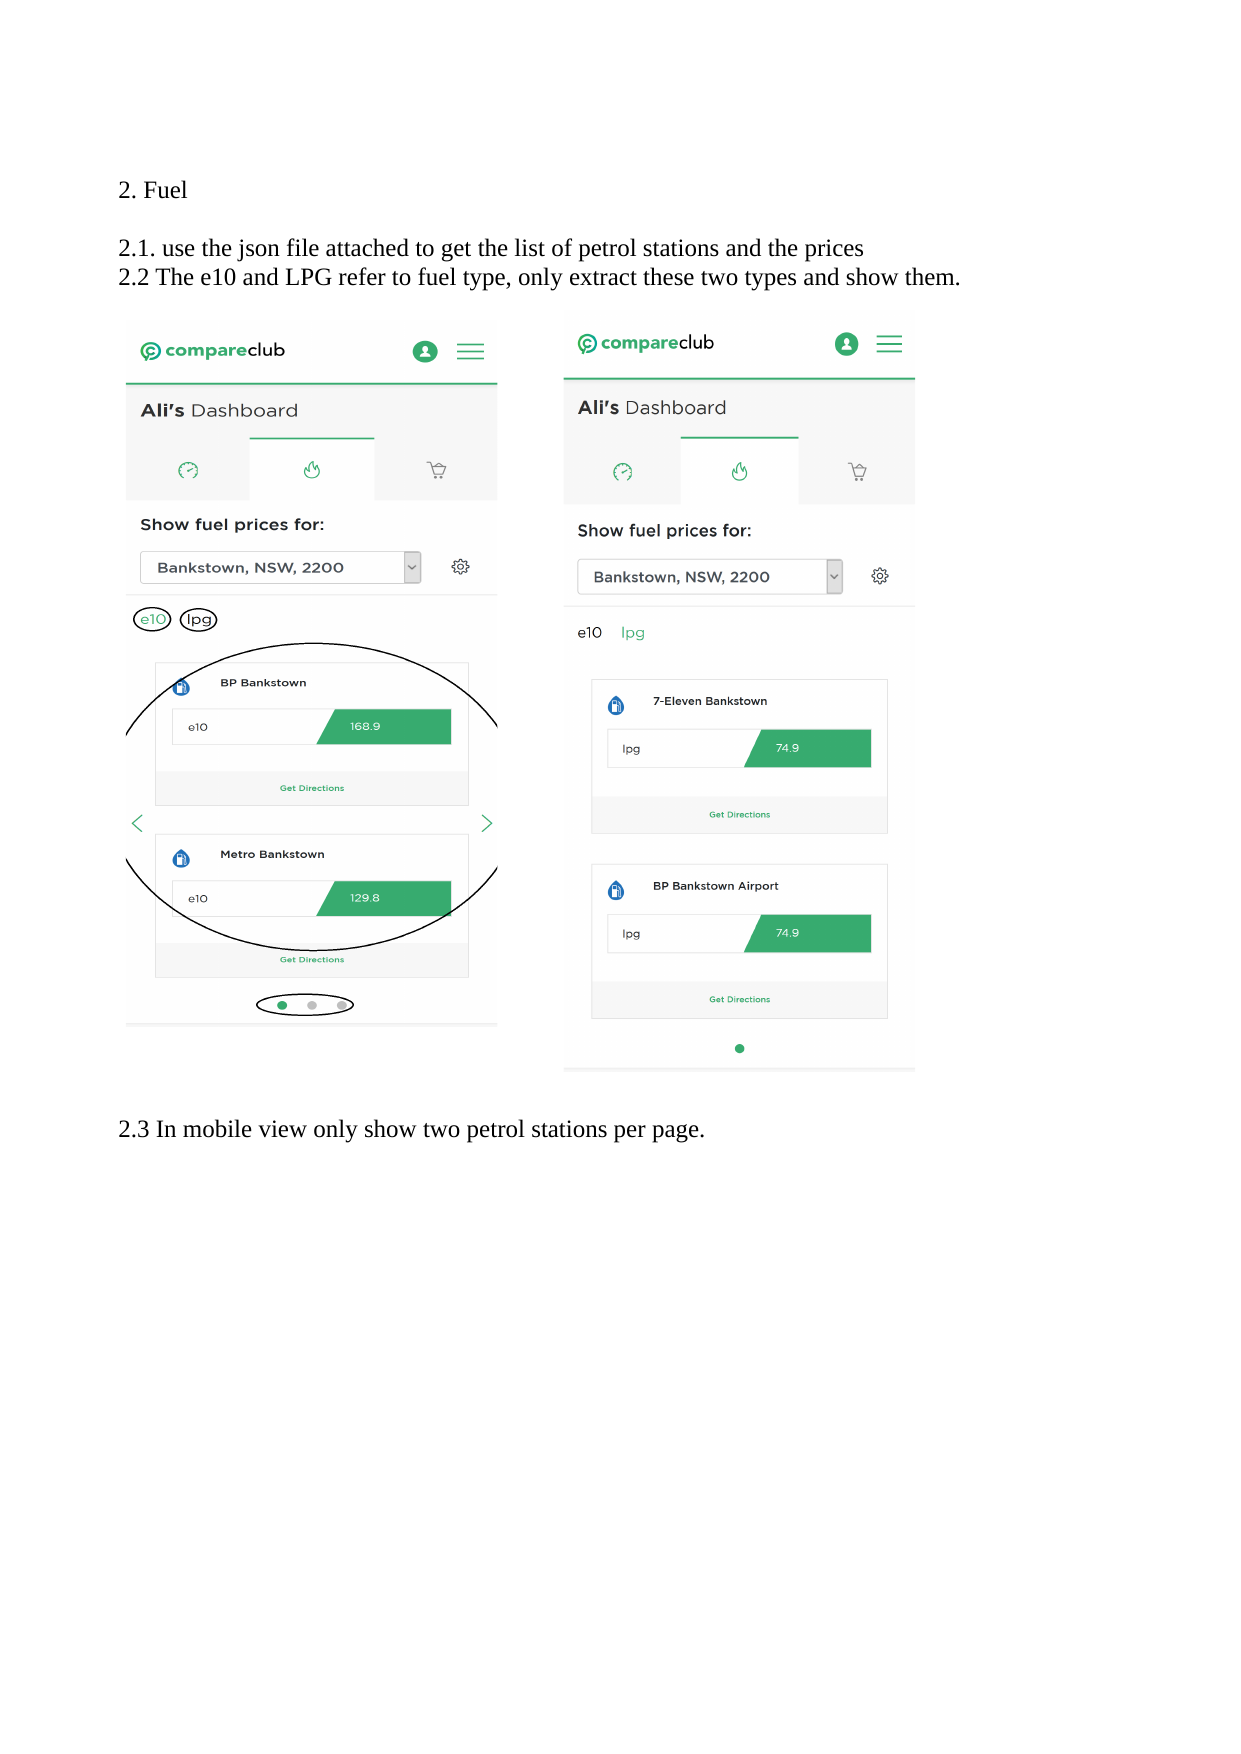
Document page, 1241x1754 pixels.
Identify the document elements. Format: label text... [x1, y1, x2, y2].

picture [563, 310, 915, 1072]
text 2.1. use the json file attached to get the list of petrol stations and the prices [118, 233, 1122, 262]
text 2.3 In mobile view only show two petrol stations per page. [118, 1114, 1122, 1142]
text 2.2 The e10 and LPG refer to fuel type, only extract these two types and show them. [118, 262, 1122, 291]
text 2. Fuel [118, 176, 1122, 204]
